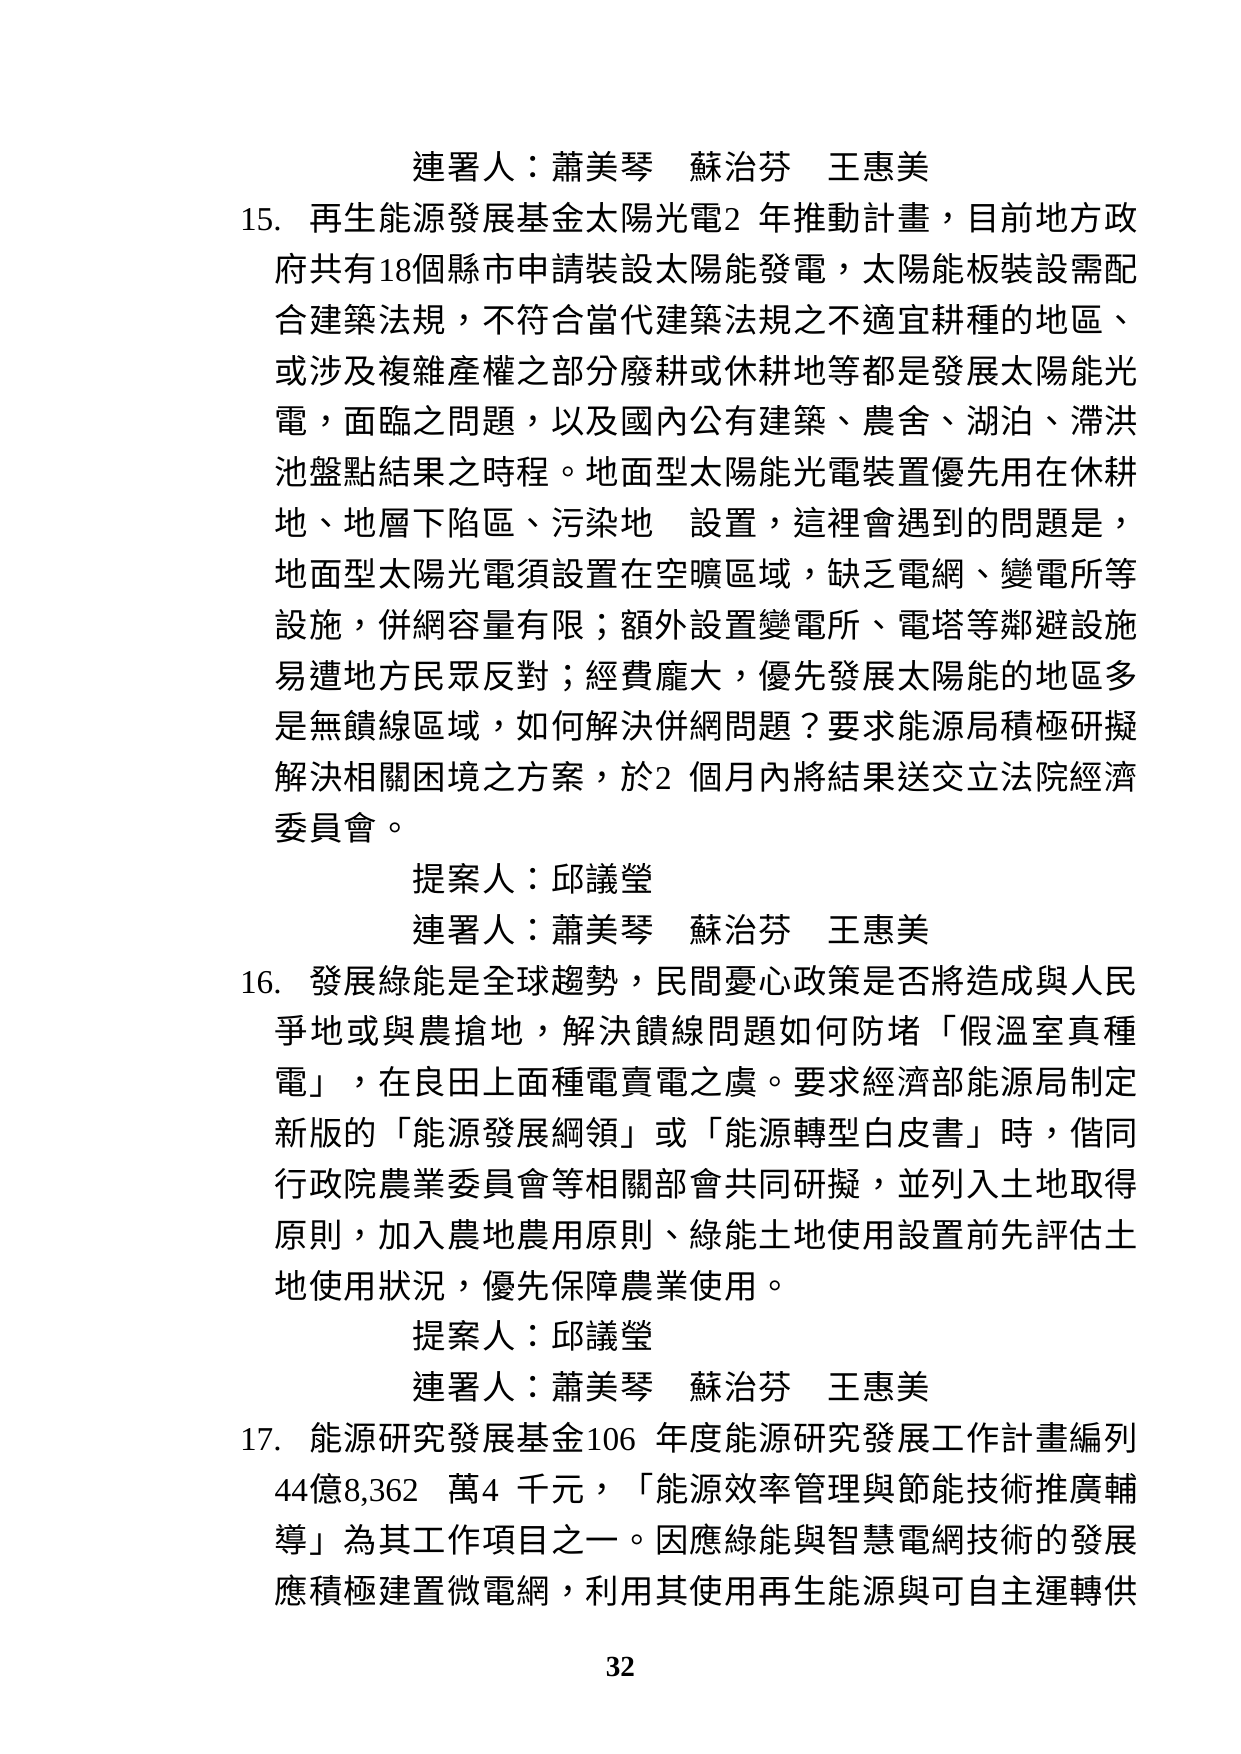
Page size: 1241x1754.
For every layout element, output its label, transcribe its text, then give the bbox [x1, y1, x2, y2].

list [227, 1411, 1139, 1614]
text 提案人：邱議瑩 [379, 1309, 1035, 1360]
text 連署人：蕭美琴 蘇治芬 王惠美 [379, 1360, 1035, 1411]
text 提案人：邱議瑩 [379, 852, 1035, 902]
text 連署人：蕭美琴 蘇治芬 王惠美 [379, 140, 1035, 191]
list 發展綠能是全球趨勢，民間憂心政策是否將造成與人民爭地或與農搶地，解決饋線問題如何防堵「假溫室真種電」，在良田上面種電賣電之虞。要求經濟部能源局制定新版的「能源發展綱領」或「能源轉型白皮書」時，偕同行政院農業委員會等相關部會共同研擬，並列入土地取得原則，加入農地農用原則、綠能土地使用設置前先評估土地使用狀況，優先保障農業使用。 [227, 953, 1139, 1309]
text 連署人：蕭美琴 蘇治芬 王惠美 [379, 902, 1035, 953]
list 再生能源發展基金太陽光電2年推動計畫，目前地方政府共有18個縣市申請裝設太陽能發電，太陽能板裝設需配合建築法規，不符合當代建築法規之不適宜耕種的地區、或涉及複雜產權之部分廢耕或休耕地等都是發展太陽能光電，面臨之問題，以及國內公有建築、農舍、湖泊、滯洪池盤點結果之時程。地面型太陽能光電裝置優先用在休耕地、地層下陷區、污染地 設置，這裡會遇到的問題是，地面型太陽光電須設置在空曠區域，缺乏電網、變電所等設施，併網容量有限；額外設置變電所、電塔等鄰避設施，易遭地方民眾反對；經費龐大，優先發展太陽能的地區多是無饋線區域，如何解決併網問題？要求能源局積極研擬解決相關困境之方案，於2個月內將結果送交立法院經濟委員會。 [227, 191, 1139, 852]
